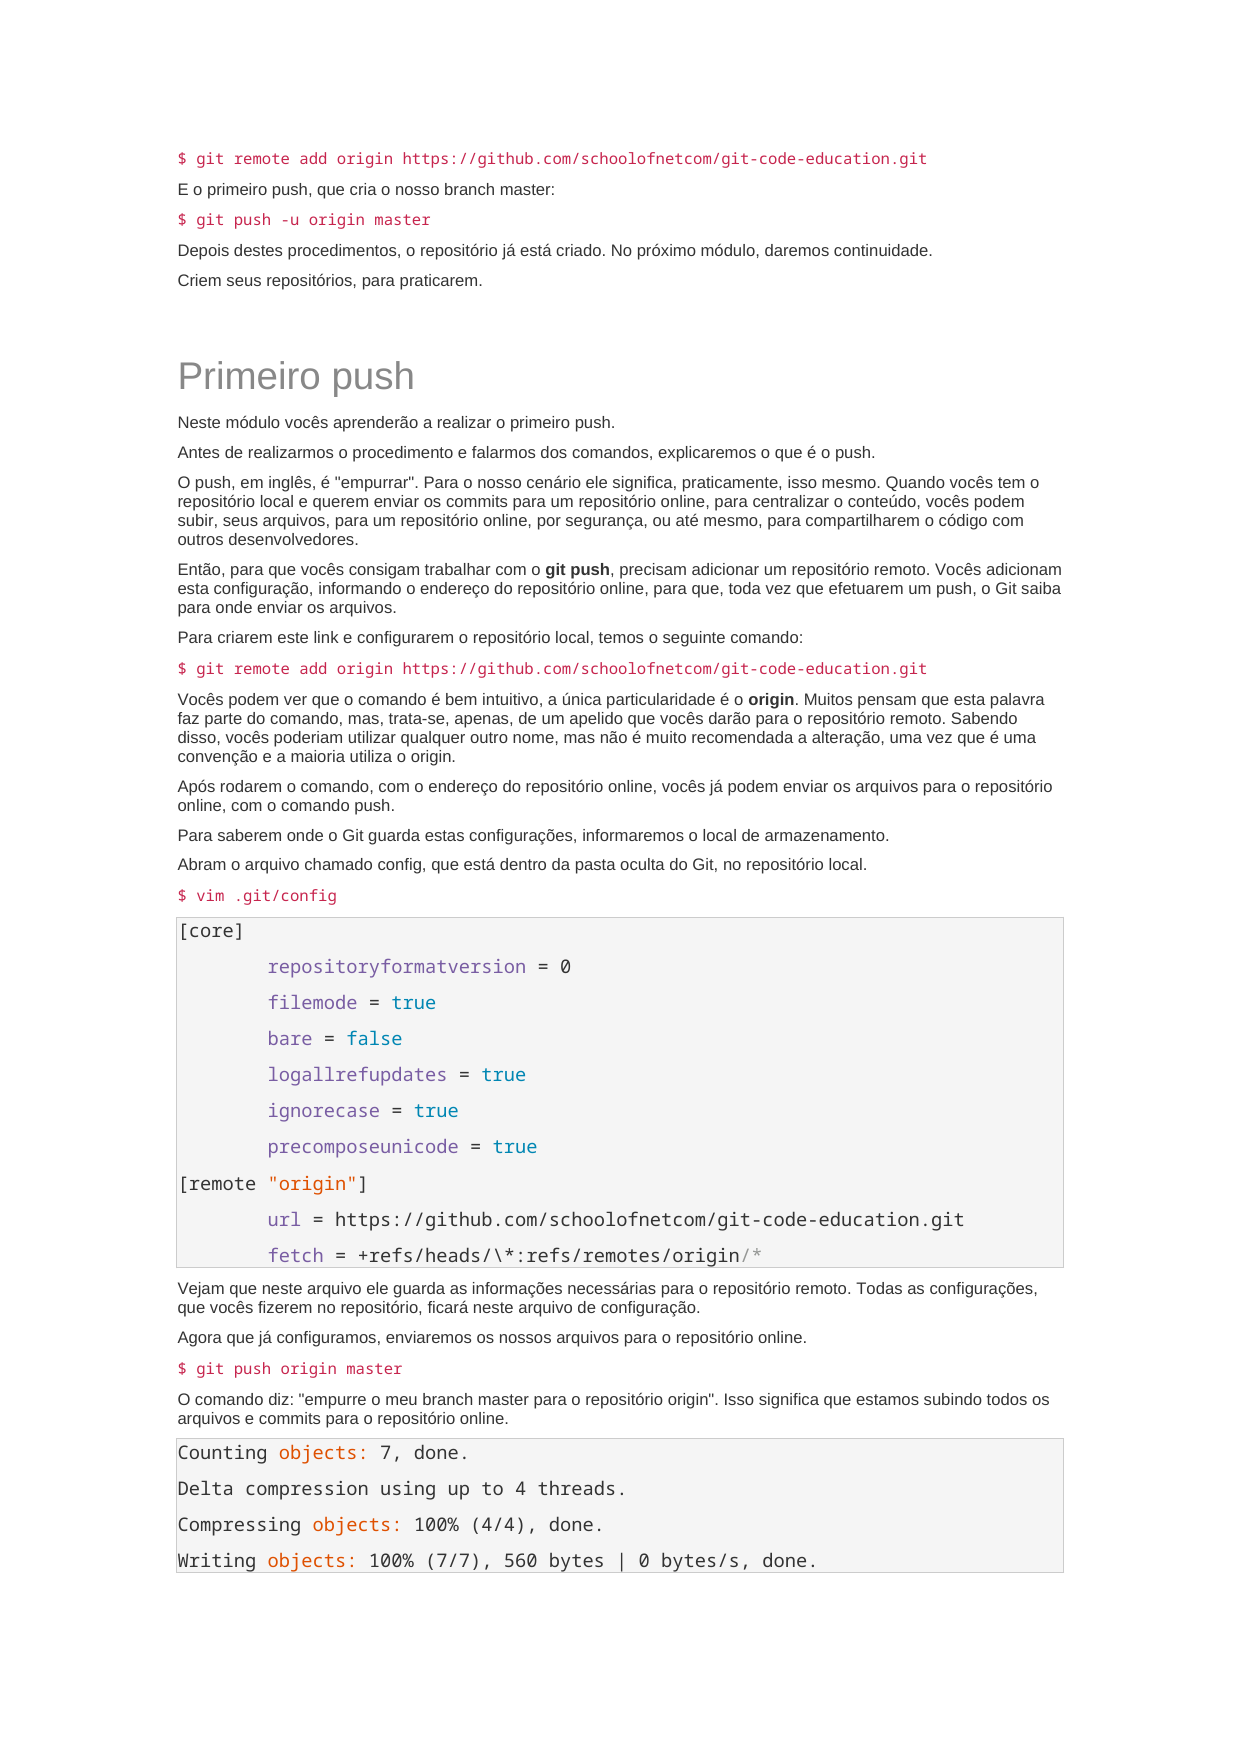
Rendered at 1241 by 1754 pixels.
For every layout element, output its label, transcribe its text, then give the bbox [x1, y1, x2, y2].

text Neste módulo vocês aprenderão a realizar o primeiro push. [177, 413, 1063, 432]
text Criem seus repositórios, para praticarem. [177, 271, 1063, 290]
text $ git remote add origin https://github.com/schoolofnetcom/git-code-education.git [177, 148, 1063, 169]
text logallrefupdates = true [177, 1061, 1063, 1087]
text Após rodarem o comando, com o endereço do repositório online, vocês já podem enviar os arquivos para o repositório online, com o comando push. [177, 777, 1063, 815]
text Então, para que vocês consigam trabalhar com o git push, precisam adicionar um repositório remoto. Vocês adicionam esta configuração, informando o endereço do repositório online, para que, toda vez que efetuarem um push, o Git saiba para onde enviar os arquivos. [177, 560, 1063, 617]
text Abram o arquivo chamado config, que está dentro da pasta oculta do Git, no repositório local. [177, 855, 1063, 874]
text ignorecase = true [177, 1097, 1063, 1123]
text O push, em inglês, é "empurrar". Para o nosso cenário ele significa, praticamente, isso mesmo. Quando vocês tem o repositório local e querem enviar os commits para um repositório online, para centralizar o conteúdo, vocês podem subir, seus arquivos, para um repositório online, por segurança, ou até mesmo, para compartilharem o código com outros desenvolvedores. [177, 473, 1063, 549]
text Para saberem onde o Git guarda estas configurações, informaremos o local de armazenamento. [177, 825, 1063, 844]
text $ git remote add origin https://github.com/schoolofnetcom/git-code-education.git [177, 658, 1063, 679]
text $ git push -u origin master [177, 209, 1063, 230]
text $ git push origin master [177, 1358, 1063, 1379]
text Vejam que neste arquivo ele guarda as informações necessárias para o repositório remoto. Todas as configurações, que vocês fizerem no repositório, ficará neste arquivo de configuração. [177, 1279, 1063, 1317]
text bare = false [177, 1025, 1063, 1051]
text Depois destes procedimentos, o repositório já está criado. No próximo módulo, daremos continuidade. [177, 241, 1063, 260]
text Delta compression using up to 4 threads. [177, 1474, 1063, 1501]
text Writing objects: 100% (7/7), 560 bytes | 0 bytes/s, done. [177, 1546, 1063, 1572]
text fetch = +refs/heads/\*:refs/remotes/origin/* [177, 1241, 1063, 1267]
text filemode = true [177, 989, 1063, 1015]
text [core] [177, 918, 1063, 943]
text Para criarem este link e configurarem o repositório local, temos o seguinte comando: [177, 628, 1063, 647]
text E o primeiro push, que cria o nosso branch master: [177, 179, 1063, 198]
text Counting objects: 7, done. [177, 1439, 1063, 1465]
text Vocês podem ver que o comando é bem intuitivo, a única particularidade é o origin. Muitos pensam que esta palavra faz parte do comando, mas, trata-se, apenas, de um apelido que vocês darão para o repositório remoto. Sabendo disso, vocês poderiam utilizar qualquer outro nome, mas não é muito recomendada a alteração, uma vez que é uma convenção e a maioria utiliza o origin. [177, 689, 1063, 766]
text Agora que já configuramos, enviaremos os nossos arquivos para o repositório online. [177, 1328, 1063, 1347]
text Compressing objects: 100% (4/4), done. [177, 1510, 1063, 1537]
text url = https://github.com/schoolofnetcom/git-code-education.git [177, 1205, 1063, 1231]
text $ vim .git/config [177, 885, 1063, 906]
text O comando diz: "empurre o meu branch master para o repositório origin". Isso significa que estamos subindo todos os arquivos e commits para o repositório online. [177, 1389, 1063, 1428]
text Antes de realizarmos o procedimento e falarmos dos comandos, explicaremos o que é o push. [177, 443, 1063, 462]
text repositoryformatversion = 0 [177, 953, 1063, 979]
text Primeiro push [177, 353, 1063, 397]
text [remote "origin"] [177, 1169, 1063, 1195]
text precomposeunicode = true [177, 1133, 1063, 1159]
